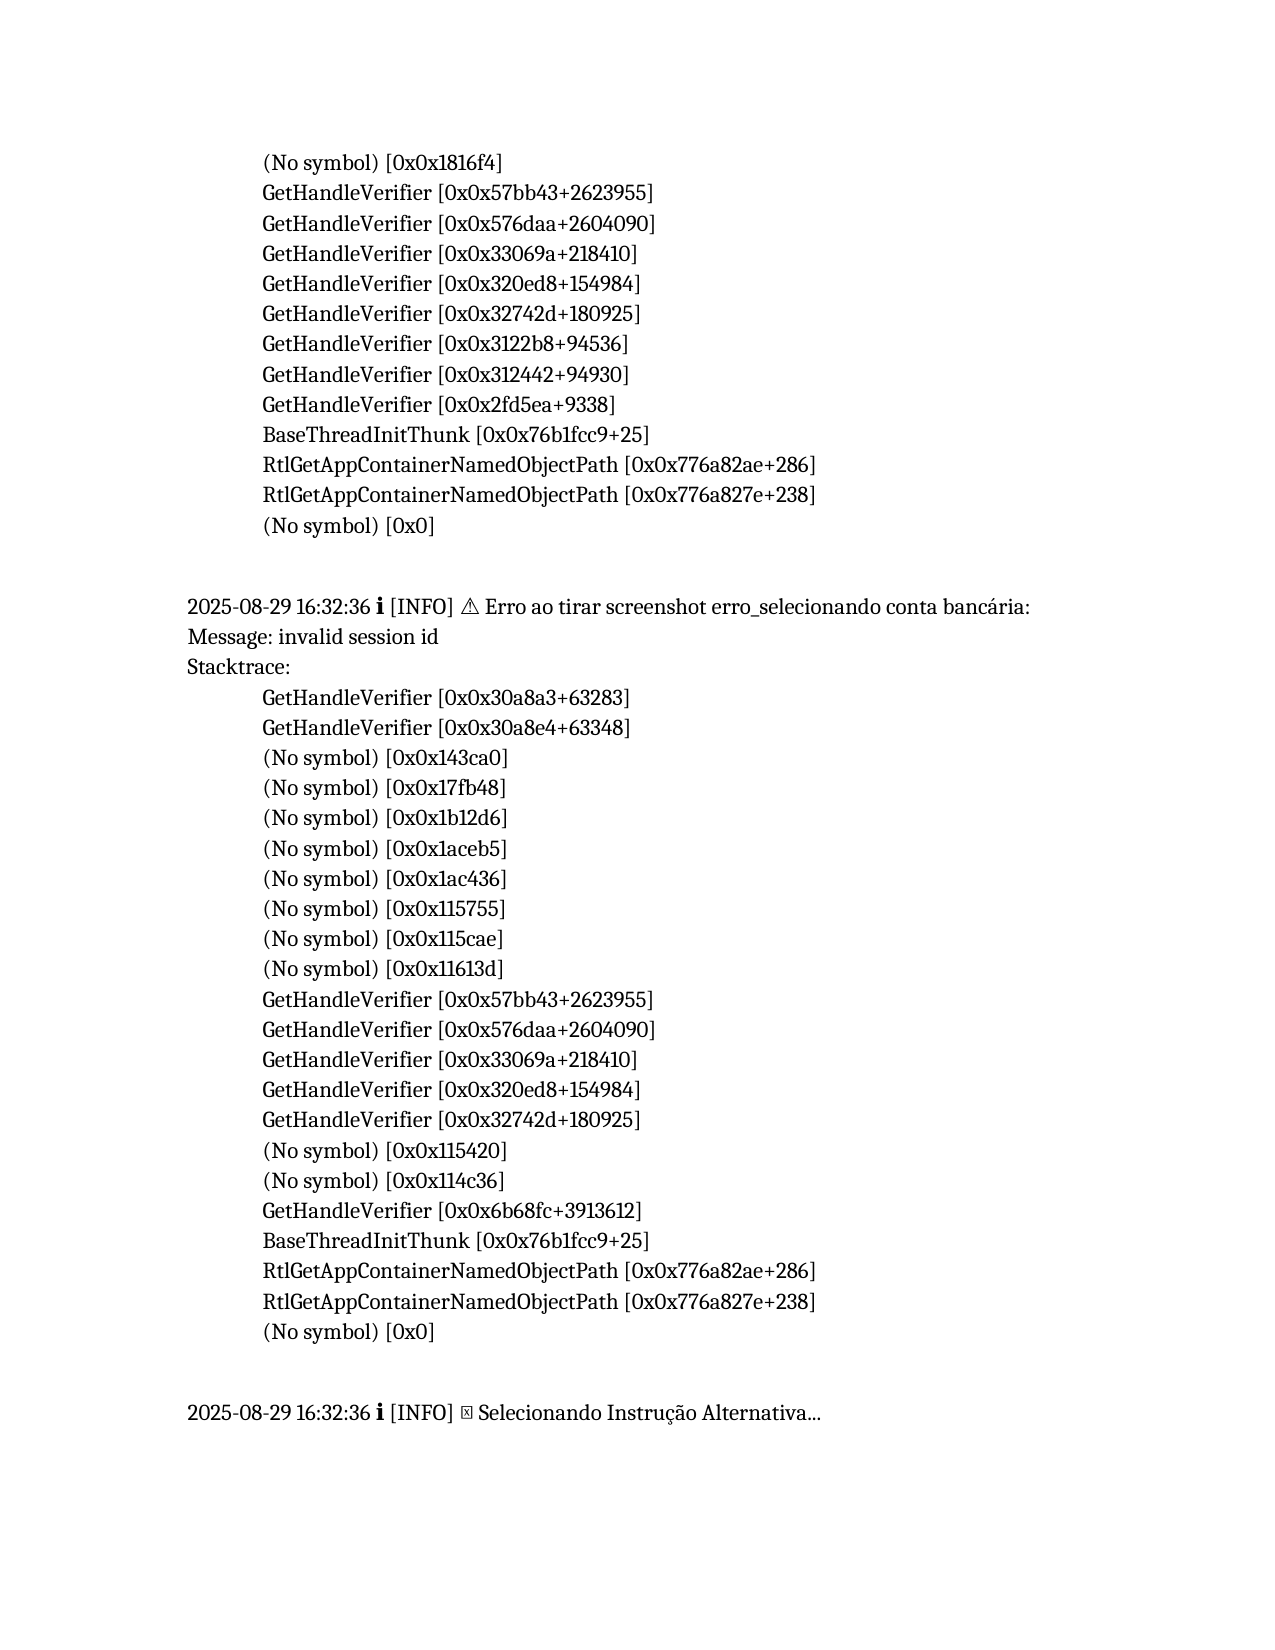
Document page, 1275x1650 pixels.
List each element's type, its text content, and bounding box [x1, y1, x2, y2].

text 2025-08-29 16:32:36 ℹ️ [INFO] ⚠️ Erro ao tirar screenshot erro_selecionando conta bancária: Message: invalid session id Stacktrace: GetHandleVerifier [0x0x30a8a3+63283] GetHandleVerifier [0x0x30a8e4+63348] (No symbol) [0x0x143ca0] (No symbol) [0x0x17fb48] (No symbol) [0x0x1b12d6] (No symbol) [0x0x1aceb5] (No symbol) [0x0x1ac436] (No symbol) [0x0x115755] (No symbol) [0x0x115cae] (No symbol) [0x0x11613d] GetHandleVerifier [0x0x57bb43+2623955] GetHandleVerifier [0x0x576daa+2604090] GetHandleVerifier [0x0x33069a+218410] GetHandleVerifier [0x0x320ed8+154984] GetHandleVerifier [0x0x32742d+180925] (No symbol) [0x0x115420] (No symbol) [0x0x114c36] GetHandleVerifier [0x0x6b68fc+3913612] BaseThreadInitThunk [0x0x76b1fcc9+25] RtlGetAppContainerNamedObjectPath [0x0x776a82ae+286] RtlGetAppContainerNamedObjectPath [0x0x776a827e+238] (No symbol) [0x0] [187, 594, 1087, 1375]
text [187, 150, 1087, 569]
text 2025-08-29 16:32:36 ℹ️ [INFO] 🔄 Selecionando Instrução Alternativa... [187, 1400, 1087, 1426]
